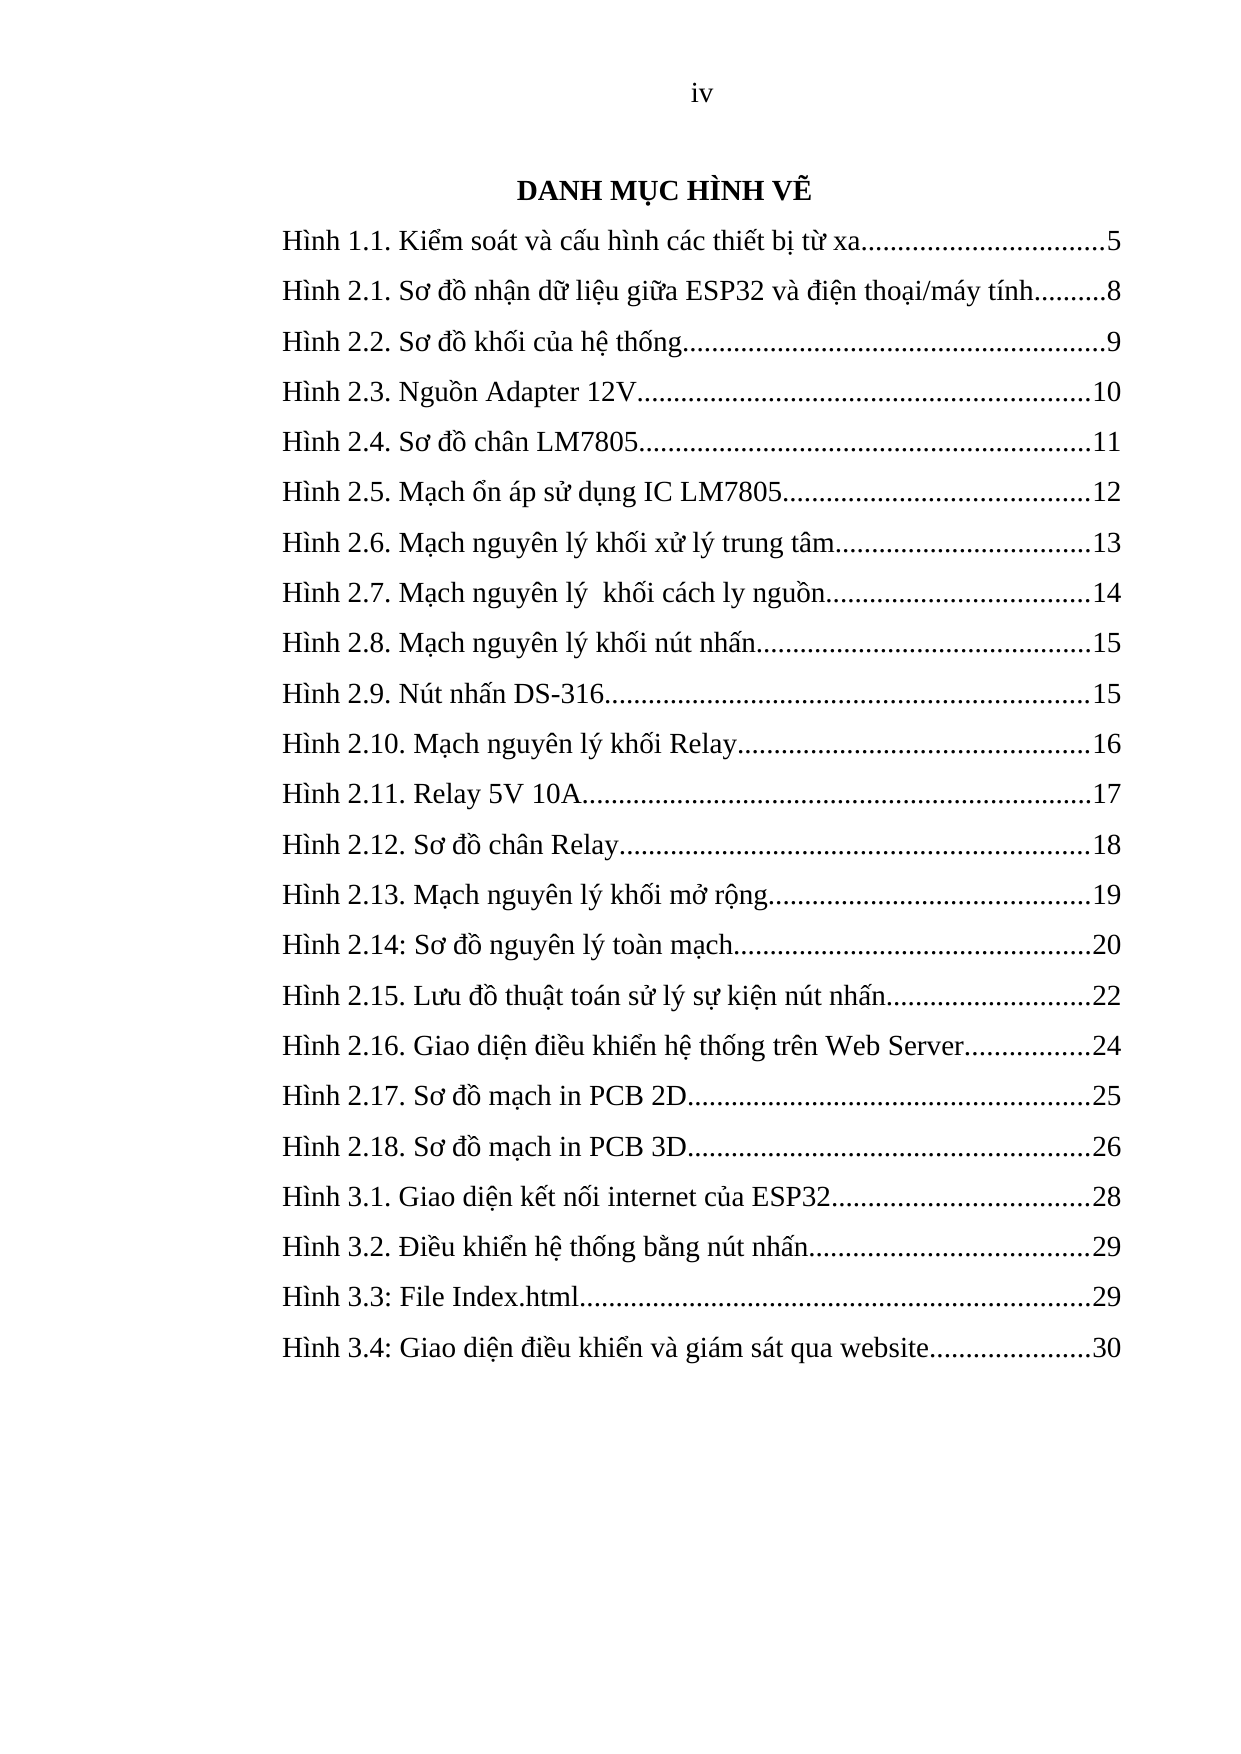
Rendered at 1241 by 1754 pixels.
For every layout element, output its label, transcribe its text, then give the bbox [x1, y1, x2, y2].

text Hình 3.1. Giao diện kết nối internet của ESP32 28 [207, 1179, 1122, 1212]
text Hình 2.8. Mạch nguyên lý khối nút nhấn 15 [207, 626, 1122, 659]
text Hình 2.15. Lưu đồ thuật toán sử lý sự kiện nút nhấn 22 [207, 978, 1122, 1011]
text Hình 3.3: File Index.html 29 [207, 1279, 1122, 1313]
text Hình 2.6. Mạch nguyên lý khối xử lý trung tâm 13 [207, 525, 1122, 558]
text Hình 1.1. Kiểm soát và cấu hình các thiết bị từ xa 5 [207, 223, 1122, 257]
text Hình 2.3. Nguồn Adapter 12V 10 [207, 374, 1122, 407]
text Hình 2.18. Sơ đồ mạch in PCB 3D 26 [207, 1129, 1122, 1162]
text Hình 2.13. Mạch nguyên lý khối mở rộng 19 [207, 877, 1122, 911]
text Hình 2.14: Sơ đồ nguyên lý toàn mạch 20 [207, 927, 1122, 961]
text Hình 2.16. Giao diện điều khiển hệ thống trên Web Server 24 [207, 1028, 1122, 1062]
text Hình 2.10. Mạch nguyên lý khối Relay 16 [207, 726, 1122, 760]
text Hình 2.7. Mạch nguyên lý khối cách ly nguồn 14 [207, 575, 1122, 609]
text Hình 3.2. Điều khiển hệ thống bằng nút nhấn 29 [207, 1229, 1122, 1263]
text Hình 2.11. Relay 5V 10A 17 [207, 776, 1122, 810]
text Hình 2.4. Sơ đồ chân LM7805. 11 [207, 424, 1122, 458]
text Hình 2.9. Nút nhấn DS-316 15 [207, 676, 1122, 709]
text Hình 2.1. Sơ đồ nhận dữ liệu giữa ESP32 và điện thoại/máy tính 8 [207, 273, 1122, 307]
text Hình 2.17. Sơ đồ mạch in PCB 2D 25 [207, 1078, 1122, 1112]
text Hình 2.5. Mạch ổn áp sử dụng IC LM7805 12 [207, 474, 1122, 508]
text Hình 3.4: Giao diện điều khiển và giám sát qua website 30 [207, 1330, 1122, 1363]
text Hình 2.12. Sơ đồ chân Relay 18 [207, 827, 1122, 860]
subtitle DANH MỤC HÌNH VẼ [207, 173, 1122, 206]
text Hình 2.2. Sơ đồ khối của hệ thống 9 [207, 324, 1122, 357]
